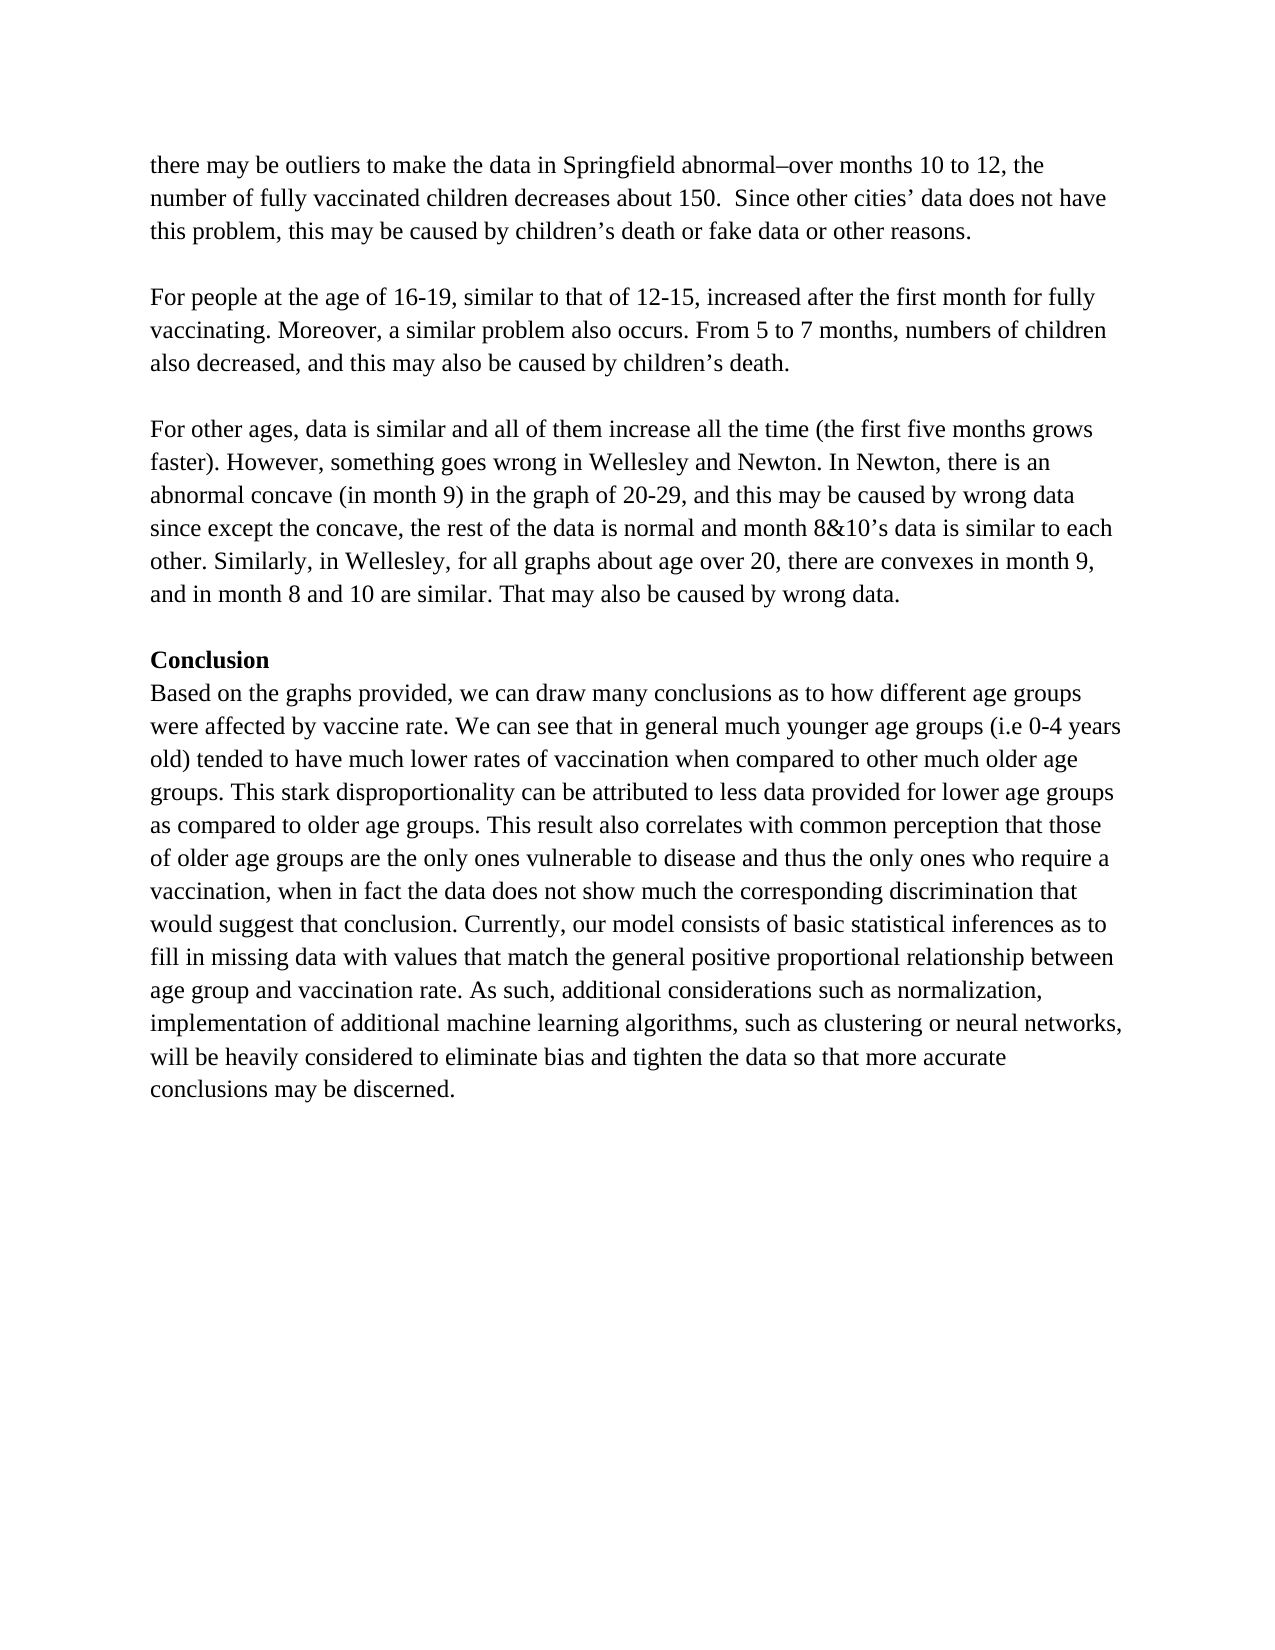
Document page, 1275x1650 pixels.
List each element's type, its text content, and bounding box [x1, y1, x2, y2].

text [150, 150, 1125, 245]
text For other ages, data is similar and all of them increase all the time (the first five months grows faster). However, something goes wrong in Wellesley and Newton. In Newton, there is an abnormal concave (in month 9) in the graph of 20-29, and this may be caused by wrong data since except the concave, the rest of the data is normal and month 8&10’s data is similar to each other. Similarly, in Wellesley, for all graphs about age over 20, there are convexes in month 9, and in month 8 and 10 are similar. That may also be caused by wrong data. [150, 414, 1125, 608]
text For people at the age of 16-19, similar to that of 12-15, increased after the first month for fully vaccinating. Moreover, a similar problem also occurs. From 5 to 7 months, numbers of children also decreased, and this may also be caused by children’s death. [150, 282, 1125, 377]
text Based on the graphs provided, we can draw many conclusions as to how different age groups were affected by vaccine rate. We can see that in general much younger age groups (i.e 0-4 years old) tended to have much lower rates of vaccination when compared to other much older age groups. This stark disproportionality can be attributed to less data provided for lower age groups as compared to older age groups. This result also correlates with common perception that those of older age groups are the only ones vulnerable to disease and thus the only ones who require a vaccination, when in fact the data does not show much the corresponding discrimination that would suggest that conclusion. Currently, our model consists of basic statistical inferences as to fill in missing data with values that match the general positive proportional relationship between age group and vaccination rate. As such, additional considerations such as normalization, implementation of additional machine learning algorithms, such as clustering or neural networks, will be heavily considered to eliminate bias and tighten the data so that more accurate conclusions may be discerned. [150, 678, 1125, 1103]
text Conclusion [150, 645, 1125, 674]
